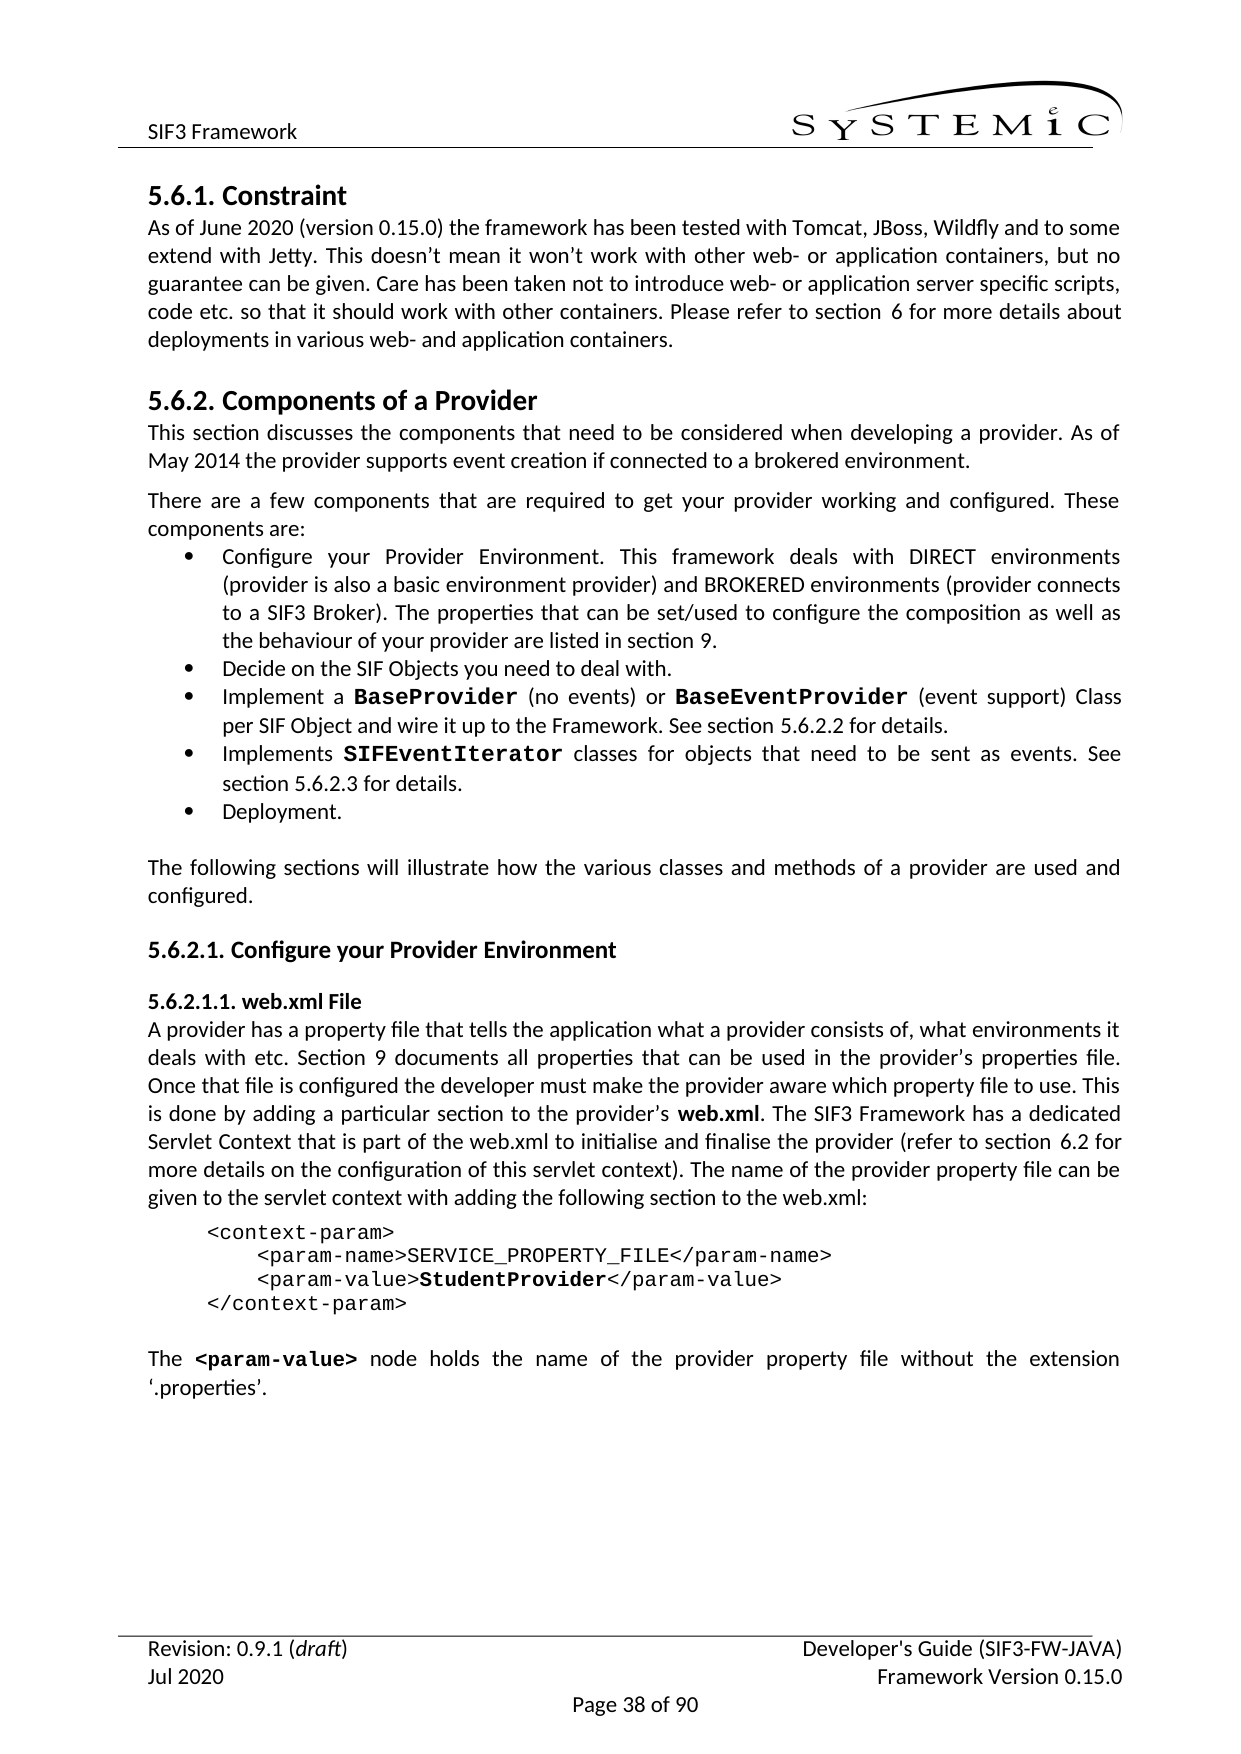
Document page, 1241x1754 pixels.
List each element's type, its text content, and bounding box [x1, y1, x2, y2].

subtitle Configure your Provider Environment [148, 934, 1122, 964]
list Implement a BaseProvider (no events) or BaseEventProvider (event support) Class per SIF Object and wire it up to the Framework. See section 5.6.2.2 for details. [185, 682, 1122, 739]
list Implements SIFEventIterator classes for objects that need to be sent as events. See section 5.6.2.3 for details. [185, 739, 1122, 797]
text The following sections will illustrate how the various classes and methods of a provider are used and configured. [148, 853, 1122, 909]
subtitle Constraint [148, 177, 1122, 213]
text <context-param> [207, 1222, 1122, 1245]
text There are a few components that are required to get your provider working and configured. These components are: [148, 486, 1122, 542]
text As of June 2020 (version 0.15.0) the framework has been tested with Tomcat, JBoss, Wildfly and to some extend with Jetty. This doesn’t mean it won’t work with other web- or application containers, but no guarantee can be given. Care has been taken not to introduce web- or application server specific scripts, code etc. so that it should work with other containers. Please refer to section 6 for more details about deployments in various web- and application containers. [148, 213, 1122, 353]
text The <param-value> node holds the name of the provider property file without the extension ‘.properties’. [148, 1344, 1122, 1401]
subtitle Components of a Provider [148, 382, 1122, 418]
subtitle web.xml File [148, 987, 1122, 1015]
text <param-name>SERVICE_PROPERTY_FILE</param-name> [207, 1245, 1122, 1269]
list Configure your Provider Environment. This framework deals with DIRECT environments (provider is also a basic environment provider) and BROKERED environments (provider connects to a SIF3 Broker). The properties that can be set/used to configure the composition as well as the behaviour of your provider are listed in section 9. [185, 542, 1122, 654]
picture [792, 80, 1123, 140]
text A provider has a property file that tells the application what a provider consists of, what environments it deals with etc. Section 9 documents all properties that can be used in the provider’s properties file. Once that file is configured the developer must make the provider aware which property file to use. This is done by adding a particular section to the provider’s web.xml. The SIF3 Framework has a dedicated Servlet Context that is part of the web.xml to initialise and finalise the provider (refer to section 6.2 for more details on the configuration of this servlet context). The name of the provider property file can be given to the servlet context with adding the following section to the web.xml: [148, 1015, 1122, 1211]
text This section discusses the components that need to be considered when developing a provider. As of May 2014 the provider supports event creation if connected to a brokered environment. [148, 418, 1122, 474]
text <param-value>StudentProvider</param-value> [207, 1269, 1122, 1293]
text </context-param> [207, 1293, 1122, 1316]
list Decide on the SIF Objects you need to deal with. [185, 654, 1122, 682]
list Deployment. [185, 797, 1122, 825]
